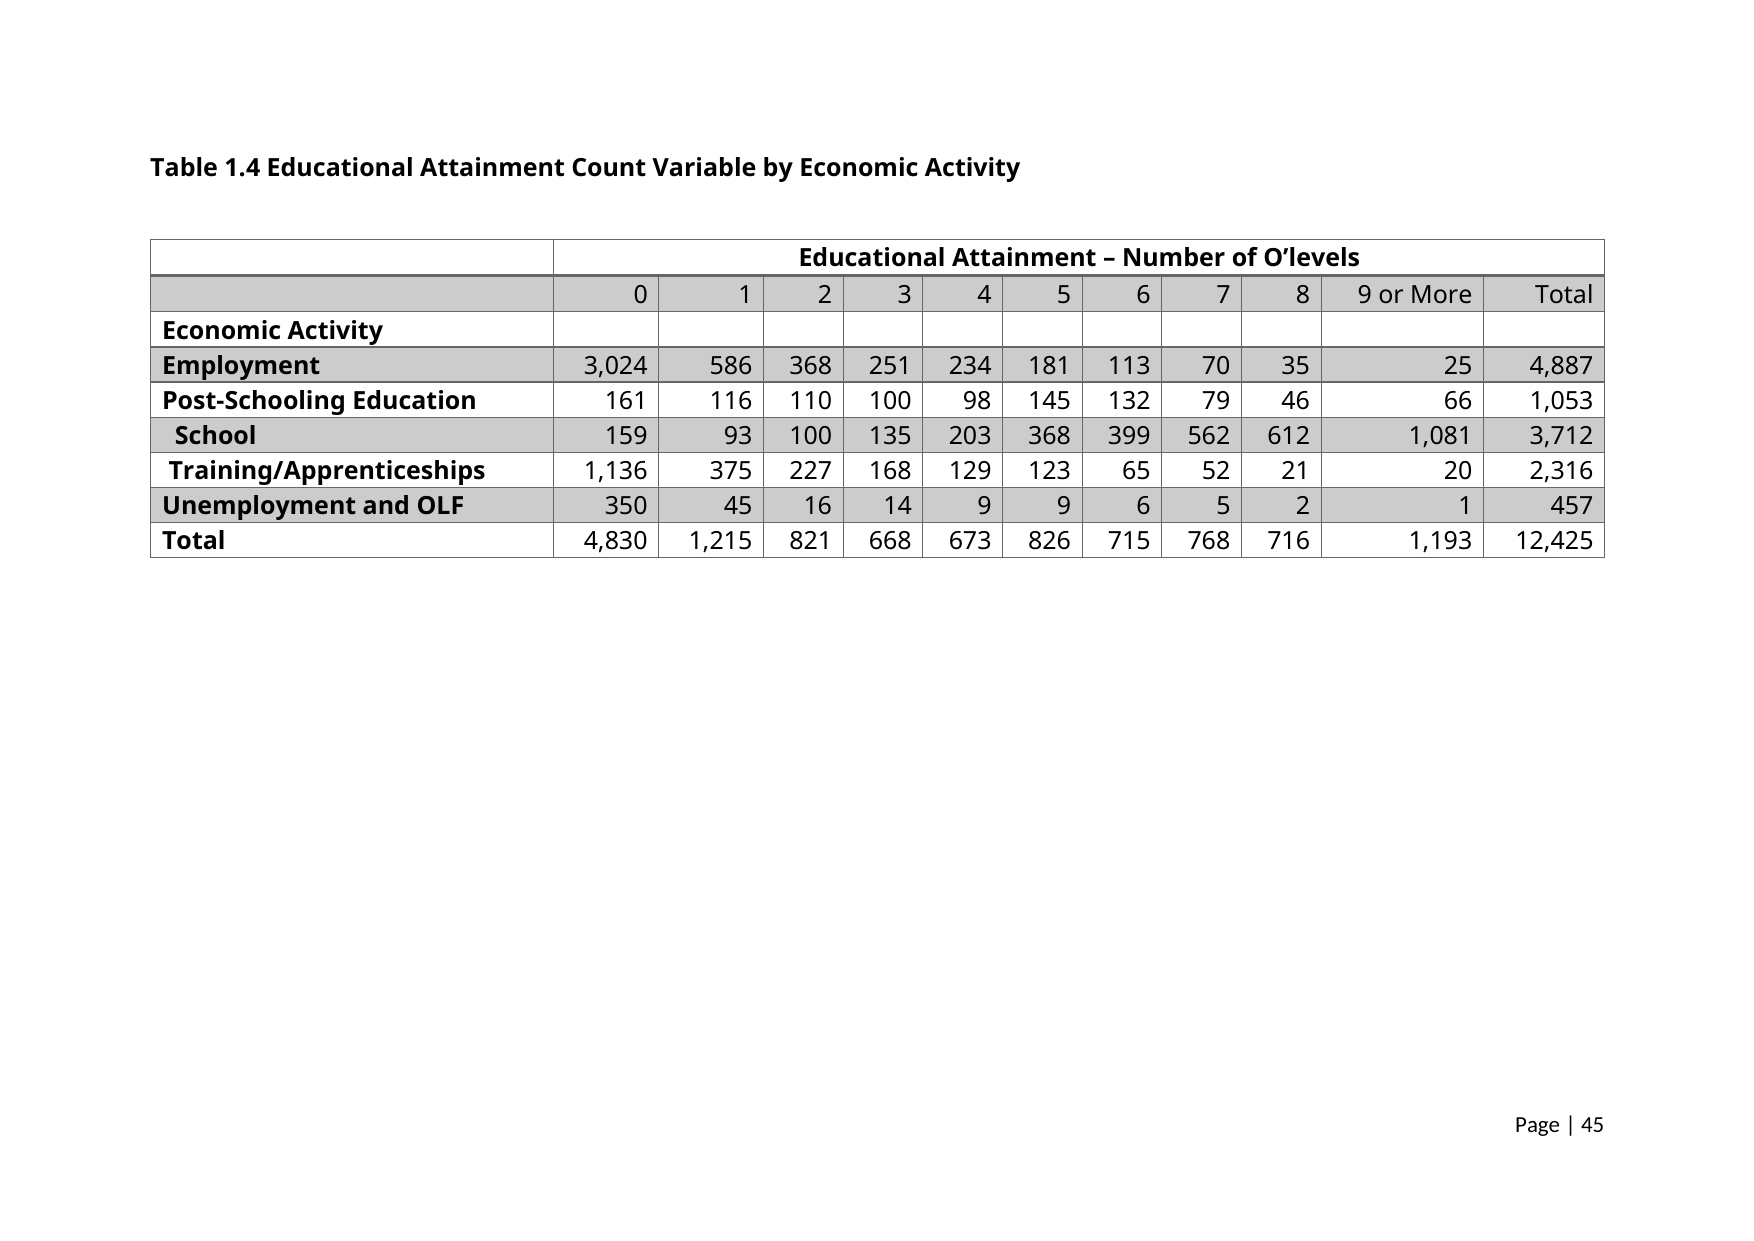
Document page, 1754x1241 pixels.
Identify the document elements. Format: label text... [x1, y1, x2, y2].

table_cell 132 [1083, 383, 1161, 417]
table_cell [1242, 312, 1321, 346]
table_cell 4,830 [554, 523, 658, 557]
table_cell 350 [554, 488, 658, 522]
table_cell 14 [844, 488, 922, 522]
table_cell 45 [659, 488, 763, 522]
table_cell 98 [923, 383, 1002, 417]
table_header [151, 240, 553, 274]
table_cell 668 [844, 523, 922, 557]
table_cell 399 [1083, 418, 1161, 452]
table_cell 1 [659, 277, 763, 311]
table_cell 135 [844, 418, 922, 452]
table_cell 2 [1242, 488, 1321, 522]
table_cell 203 [923, 418, 1002, 452]
table_cell 227 [764, 453, 843, 487]
table_cell 93 [659, 418, 763, 452]
table_cell 20 [1322, 453, 1483, 487]
table_cell [151, 277, 553, 311]
table_cell 251 [844, 348, 922, 381]
table_cell 6 [1083, 488, 1161, 522]
table_cell 159 [554, 418, 658, 452]
table_cell 66 [1322, 383, 1483, 417]
table_cell 21 [1242, 453, 1321, 487]
table_cell 145 [1003, 383, 1082, 417]
table_cell 123 [1003, 453, 1082, 487]
table_cell [1162, 312, 1241, 346]
table_cell [1322, 312, 1483, 346]
table_cell 100 [844, 383, 922, 417]
table_cell Total [1484, 277, 1604, 311]
table_cell 70 [1162, 348, 1241, 381]
table_cell 0 [554, 277, 658, 311]
table_cell 457 [1484, 488, 1604, 522]
table_cell 46 [1242, 383, 1321, 417]
table_cell 12,425 [1484, 523, 1604, 557]
table_cell 100 [764, 418, 843, 452]
table_cell 1,136 [554, 453, 658, 487]
table_cell 65 [1083, 453, 1161, 487]
table_cell 1,053 [1484, 383, 1604, 417]
table_cell 161 [554, 383, 658, 417]
table_cell 7 [1162, 277, 1241, 311]
table_cell [764, 312, 843, 346]
table_cell 821 [764, 523, 843, 557]
table_cell 9 [923, 488, 1002, 522]
table_cell 3,712 [1484, 418, 1604, 452]
table_cell 715 [1083, 523, 1161, 557]
table_cell 4 [923, 277, 1002, 311]
table_cell 79 [1162, 383, 1241, 417]
table_cell 168 [844, 453, 922, 487]
table_cell 129 [923, 453, 1002, 487]
table_cell 110 [764, 383, 843, 417]
table_cell 1,193 [1322, 523, 1483, 557]
table_cell 35 [1242, 348, 1321, 381]
table_cell 8 [1242, 277, 1321, 311]
table_cell 4,887 [1484, 348, 1604, 381]
table_cell Employment [151, 348, 553, 381]
table_cell 2,316 [1484, 453, 1604, 487]
table_cell [659, 312, 763, 346]
table_cell 375 [659, 453, 763, 487]
table_cell 1,081 [1322, 418, 1483, 452]
table_cell Post-Schooling Education [151, 383, 553, 417]
table_cell 9 or More [1322, 277, 1483, 311]
table_cell 2 [764, 277, 843, 311]
table_cell [923, 312, 1002, 346]
table_cell School [151, 418, 553, 452]
table_cell [844, 312, 922, 346]
table_cell 234 [923, 348, 1002, 381]
table_cell Unemployment and OLF [151, 488, 553, 522]
table_cell Total [151, 523, 553, 557]
table_cell 1 [1322, 488, 1483, 522]
table_cell 25 [1322, 348, 1483, 381]
table_cell [554, 312, 658, 346]
table_cell 1,215 [659, 523, 763, 557]
table_cell 673 [923, 523, 1002, 557]
table_cell [1003, 312, 1082, 346]
table_cell Economic Activity [151, 312, 553, 346]
table_cell 368 [764, 348, 843, 381]
table_cell 113 [1083, 348, 1161, 381]
table_cell 52 [1162, 453, 1241, 487]
table_cell 368 [1003, 418, 1082, 452]
table_cell Training/Apprenticeships [151, 453, 553, 487]
table_cell 612 [1242, 418, 1321, 452]
table_cell 768 [1162, 523, 1241, 557]
table_cell 5 [1162, 488, 1241, 522]
table_cell 116 [659, 383, 763, 417]
table_cell [1083, 312, 1161, 346]
table_cell 3 [844, 277, 922, 311]
table_cell 5 [1003, 277, 1082, 311]
table_cell 716 [1242, 523, 1321, 557]
table_header Educational Attainment – Number of O’levels [554, 240, 1604, 274]
table_cell 562 [1162, 418, 1241, 452]
table_cell 6 [1083, 277, 1161, 311]
table_cell 3,024 [554, 348, 658, 381]
table_cell 9 [1003, 488, 1082, 522]
table_cell 16 [764, 488, 843, 522]
table_cell 181 [1003, 348, 1082, 381]
text Table 1.4 Educational Attainment Count Variable by Economic Activity [150, 150, 1604, 184]
table_cell 826 [1003, 523, 1082, 557]
table_cell 586 [659, 348, 763, 381]
table_cell [1484, 312, 1604, 346]
